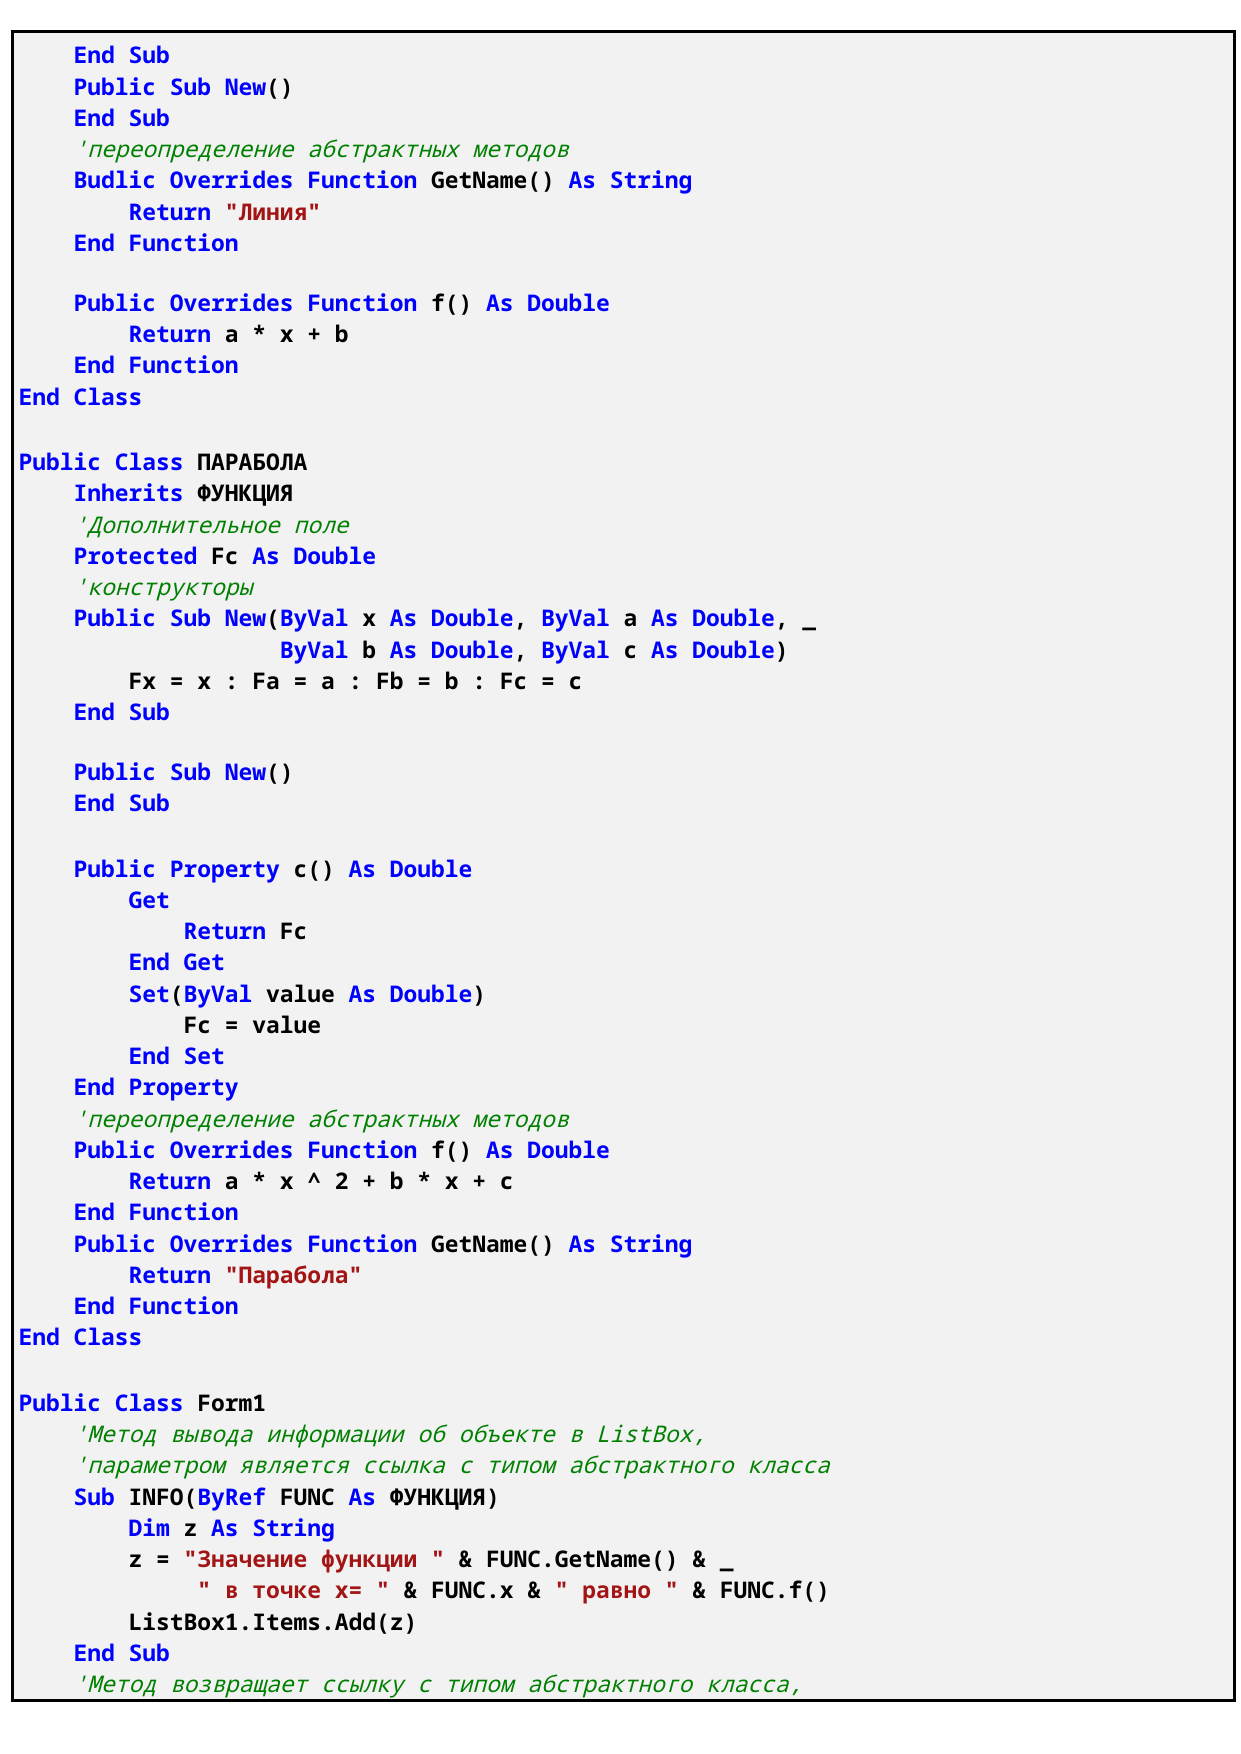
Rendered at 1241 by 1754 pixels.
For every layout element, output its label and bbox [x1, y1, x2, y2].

table_header [14, 33, 1233, 1699]
